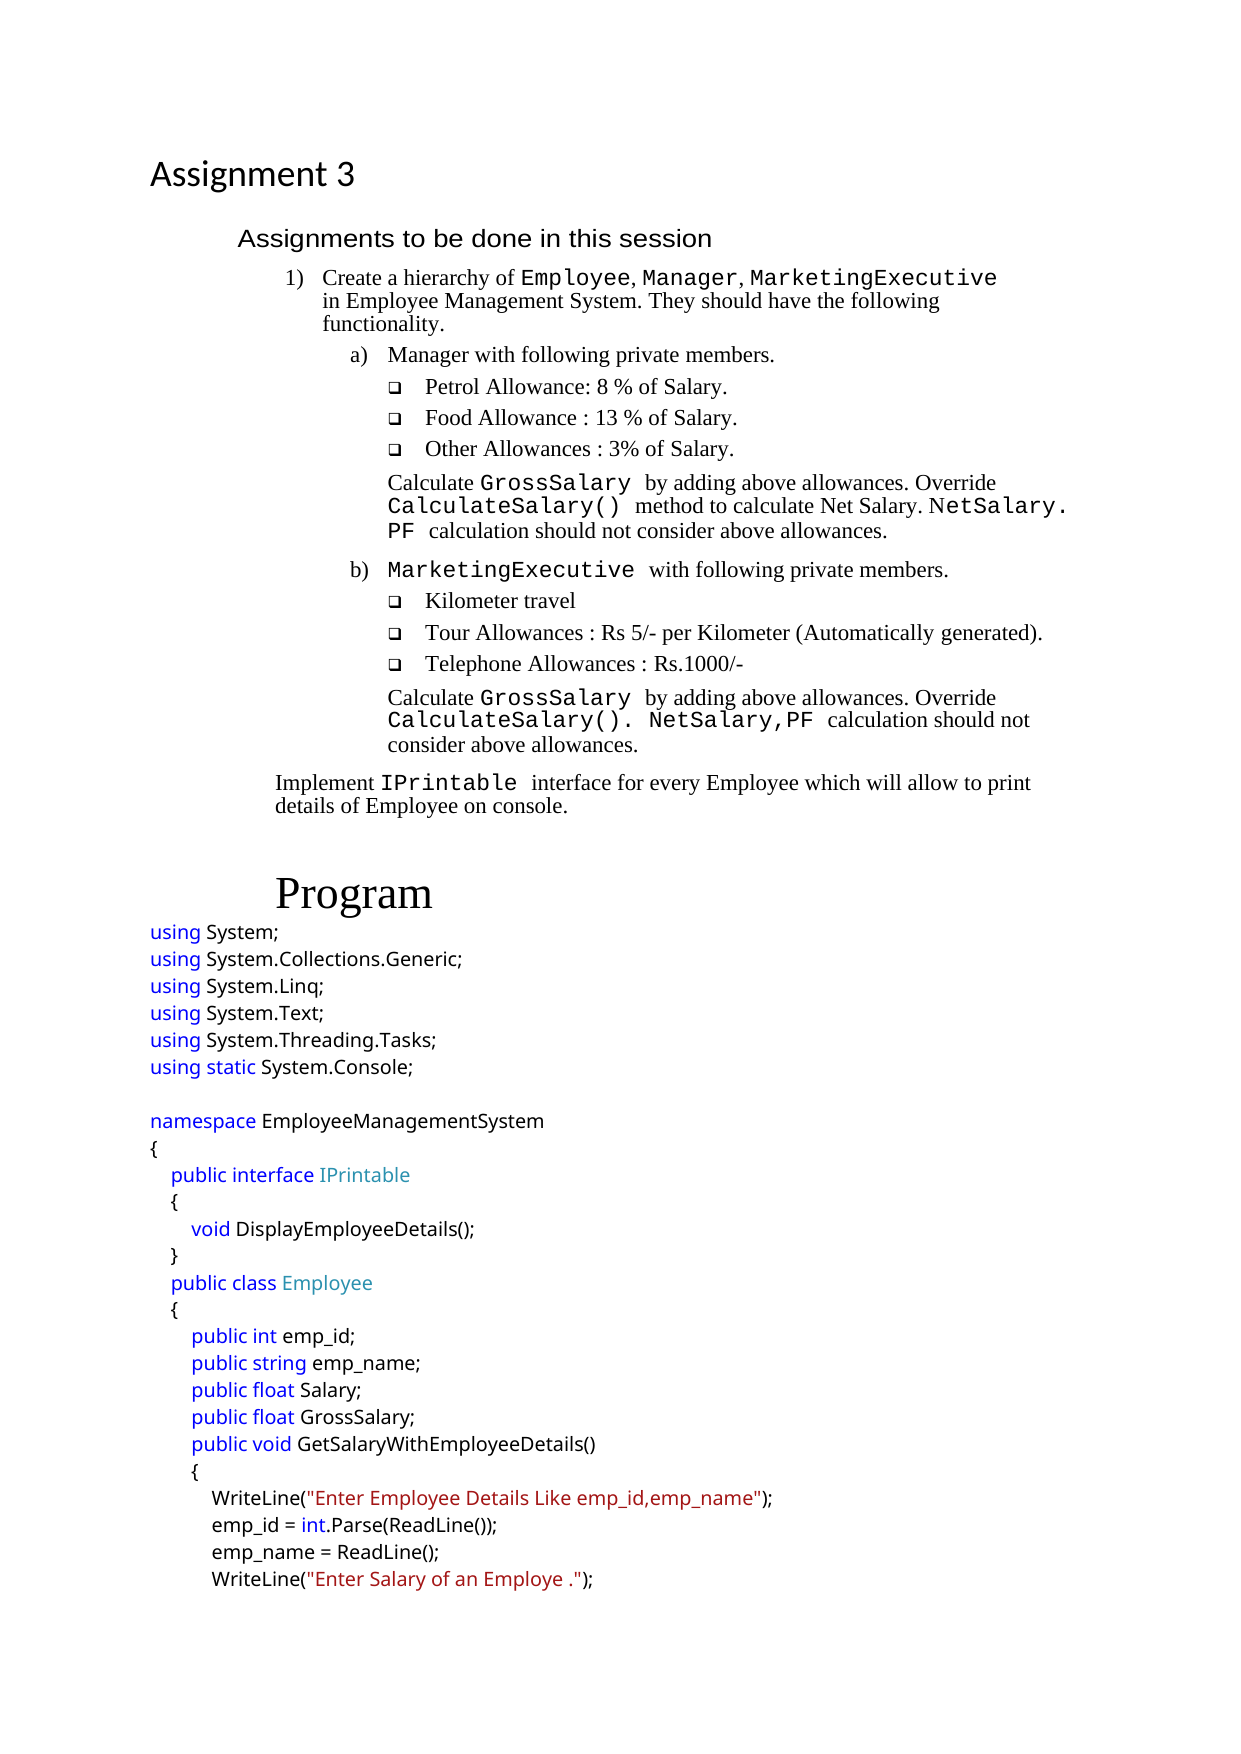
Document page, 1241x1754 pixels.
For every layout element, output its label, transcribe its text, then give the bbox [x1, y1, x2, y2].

text { [150, 1296, 1090, 1323]
text public float Salary; [150, 1377, 1090, 1404]
list Tour Allowances : Rs 5/- per Kilometer (Automatically generated). [387, 619, 1090, 645]
text public float GrossSalary; [150, 1404, 1090, 1431]
text public interface IPrintable [150, 1161, 1090, 1188]
subtitle Assignments to be done in this session [237, 223, 1090, 252]
text Calculate GrossSalary by adding above allowances. Override CalculateSalary() method to calculate Net Salary. NetSalary. PF calculation should not consider above allowances. [387, 471, 1090, 545]
text { [150, 1134, 1090, 1161]
text WriteLine("Enter Salary of an Employe ."); [150, 1566, 1090, 1592]
text public string emp_name; [150, 1350, 1090, 1377]
text emp_id = int.Parse(ReadLine()); [150, 1512, 1090, 1538]
text public int emp_id; [150, 1323, 1090, 1350]
text } [150, 1242, 1090, 1269]
list Food Allowance : 13 % of Salary. [387, 404, 1090, 430]
text { [150, 1458, 1090, 1484]
text using System.Text; [150, 999, 1090, 1026]
text emp_name = ReadLine(); [150, 1538, 1090, 1566]
list Other Allowances : 3% of Salary. [387, 435, 1090, 462]
text namespace EmployeeManagementSystem [150, 1107, 1090, 1134]
text using System.Linq; [150, 972, 1090, 999]
text WriteLine("Enter Employee Details Like emp_id,emp_name"); [150, 1484, 1090, 1512]
text Implement IPrintable interface for every Employee which will allow to print details of Employee on console. [275, 771, 1090, 818]
list MarketingExecutive with following private members. [350, 556, 1090, 584]
text using static System.Console; [150, 1053, 1090, 1080]
list Petrol Allowance: 8 % of Salary. [387, 373, 1090, 399]
text using System.Threading.Tasks; [150, 1026, 1090, 1053]
text Program [275, 873, 1090, 918]
text Calculate GrossSalary by adding above allowances. Override CalculateSalary(). NetSalary,PF calculation should not consider above allowances. [387, 686, 1077, 757]
list Create a hierarchy of Employee, Manager, MarketingExecutive in Employee Management System. They should have the following functionality. [284, 266, 1029, 336]
text { [150, 1188, 1090, 1215]
list Manager with following private members. [350, 342, 1090, 368]
text using System.Collections.Generic; [150, 945, 1090, 972]
list Kilometer travel [387, 587, 1090, 614]
list Telephone Allowances : Rs.1000/- [387, 650, 1090, 676]
text using System; [150, 918, 1090, 945]
text void DisplayEmployeeDetails(); [150, 1215, 1090, 1242]
text public class Employee [150, 1269, 1090, 1296]
text Assignment 3 [150, 150, 1090, 196]
text public void GetSalaryWithEmployeeDetails() [150, 1431, 1090, 1458]
